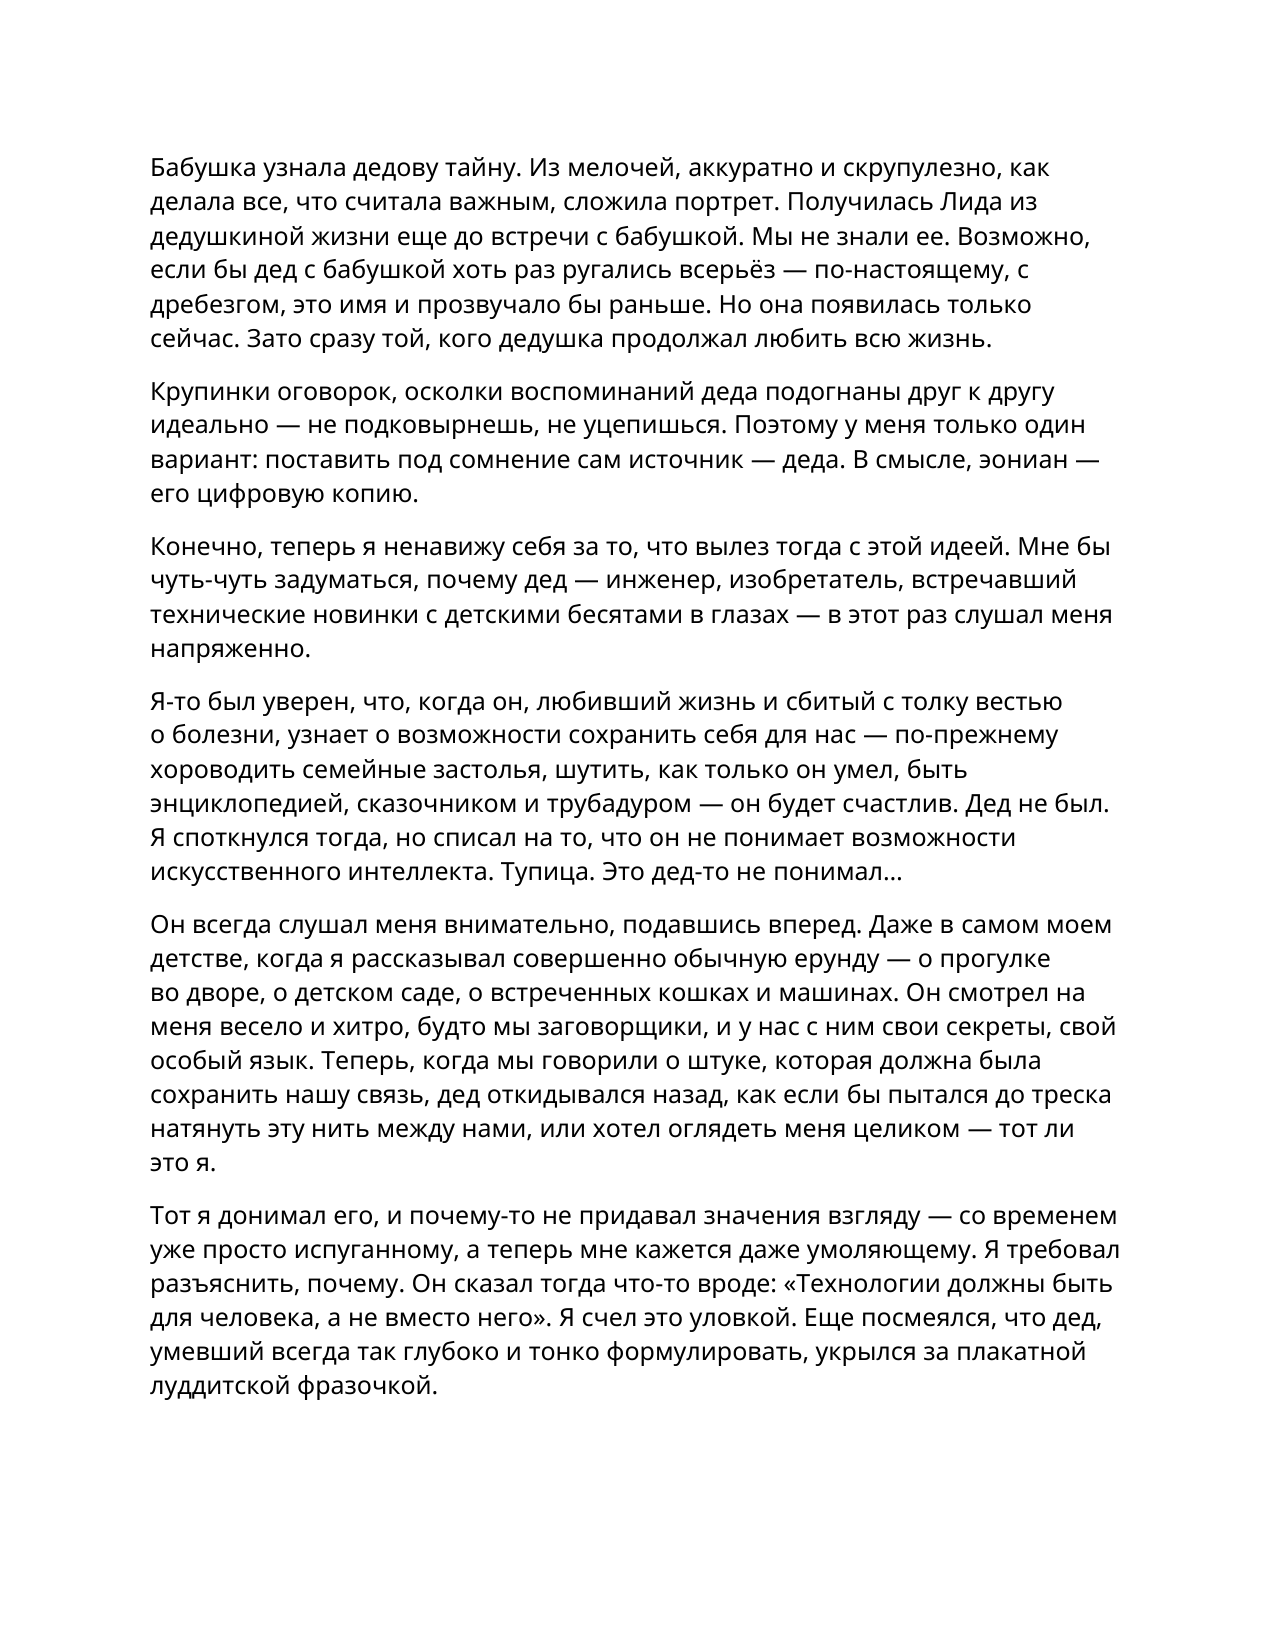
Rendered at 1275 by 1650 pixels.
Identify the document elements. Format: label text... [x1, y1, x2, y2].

text Я-то был уверен, что, когда он, любивший жизнь и сбитый с толку вестью о болезни, узнает о возможности сохранить себя для нас — по-прежнему хороводить семейные застолья, шутить, как только он умел, быть энциклопедией, сказочником и трубадуром — он будет счастлив. Дед не был. Я споткнулся тогда, но списал на то, что он не понимает возможности искусственного интеллекта. Тупица. Это дед-то не понимал… [150, 683, 1125, 887]
text Конечно, теперь я ненавижу себя за то, что вылез тогда с этой идеей. Мне бы чуть-чуть задуматься, почему дед — инженер, изобретатель, встречавший технические новинки с детскими бесятами в глазах — в этот раз слушал меня напряженно. [150, 528, 1125, 664]
text Он всегда слушал меня внимательно, подавшись вперед. Даже в самом моем детстве, когда я рассказывал совершенно обычную ерунду — о прогулке во дворе, о детском саде, о встреченных кошках и машинах. Он смотрел на меня весело и хитро, будто мы заговорщики, и у нас с ним свои секреты, свой особый язык. Теперь, когда мы говорили о штуке, которая должна была сохранить нашу связь, дед откидывался назад, как если бы пытался до треска натянуть эту нить между нами, или хотел оглядеть меня целиком — тот ли это я. [150, 906, 1125, 1179]
text Тот я донимал его, и почему-то не придавал значения взгляду — со временем уже просто испуганному, а теперь мне кажется даже умоляющему. Я требовал разъяснить, почему. Он сказал тогда что-то вроде: «Технологии должны быть для человека, а не вместо него». Я счел это уловкой. Еще посмеялся, что дед, умевший всегда так глубоко и тонко формулировать, укрылся за плакатной луддитской фразочкой. [150, 1197, 1125, 1402]
text Крупинки оговорок, осколки воспоминаний деда подогнаны друг к другу идеально — не подковырнешь, не уцепишься. Поэтому у меня только один вариант: поставить под сомнение сам источник — деда. В смысле, эониан — его цифровую копию. [150, 373, 1125, 509]
text Бабушка узнала дедову тайну. Из мелочей, аккуратно и скрупулезно, как делала все, что считала важным, сложила портрет. Получилась Лида из дедушкиной жизни еще до встречи с бабушкой. Мы не знали ее. Возможно, если бы дед с бабушкой хоть раз ругались всерьёз — по-настоящему, с дребезгом, это имя и прозвучало бы раньше. Но она появилась только сейчас. Зато сразу той, кого дедушка продолжал любить всю жизнь. [150, 150, 1125, 354]
